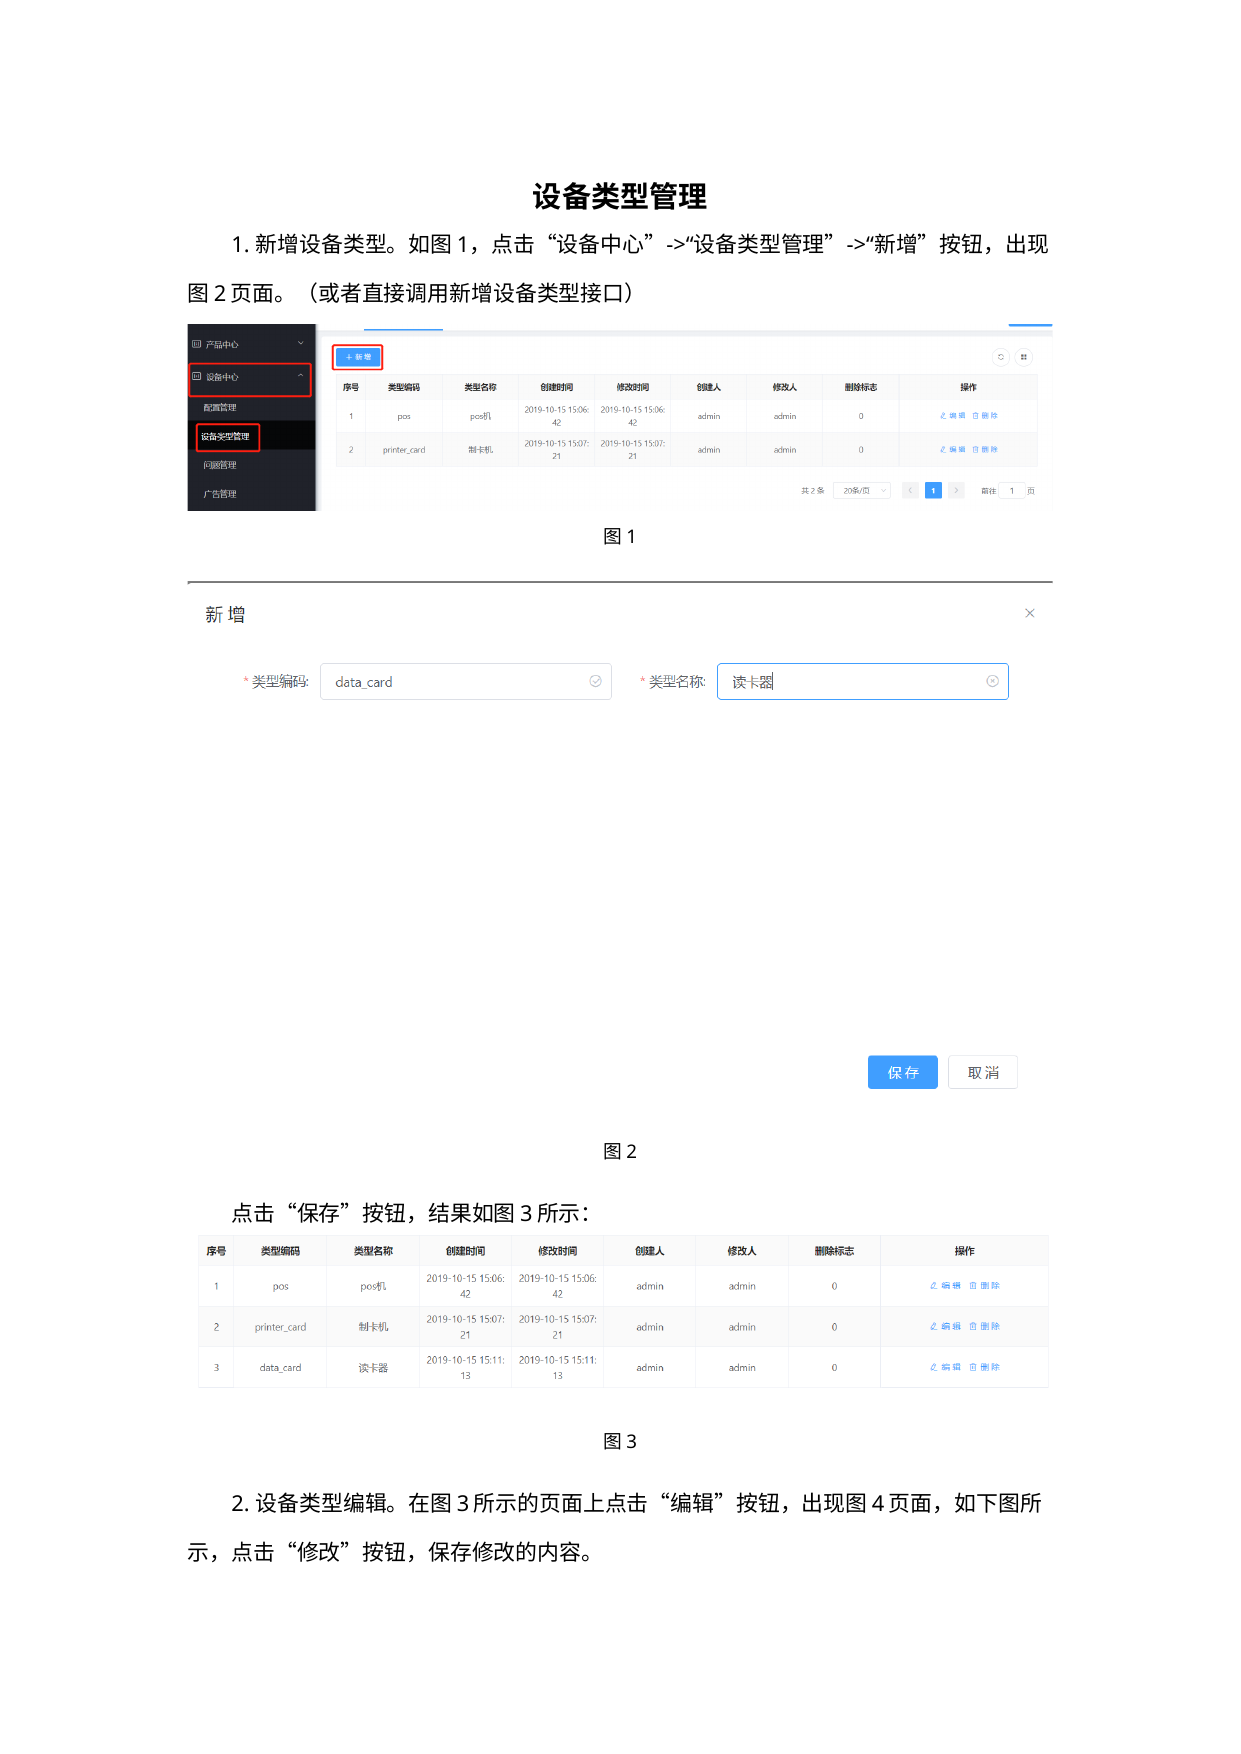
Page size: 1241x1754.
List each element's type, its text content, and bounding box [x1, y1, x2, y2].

picture [187, 1228, 1053, 1395]
text 2. 设备类型编辑。在图3所示的页面上点击“编辑”按钮，出现图4页面，如下图所示，点击“修改”按钮，保存修改的内容。 [187, 1486, 1053, 1567]
text 点击“保存”按钮，结果如图3所示： [187, 1196, 1053, 1228]
text 图1 [187, 519, 1053, 552]
picture [187, 324, 1053, 511]
text 设备类型管理 [187, 162, 1053, 227]
text 1. 新增设备类型。如图1，点击“设备中心”->“设备类型管理”->“新增”按钮，出现图2页面。（或者直接调用新增设备类型接口） [187, 227, 1053, 308]
picture [187, 581, 1053, 1127]
text 图2 [187, 1134, 1053, 1166]
text 图3 [187, 1424, 1053, 1456]
